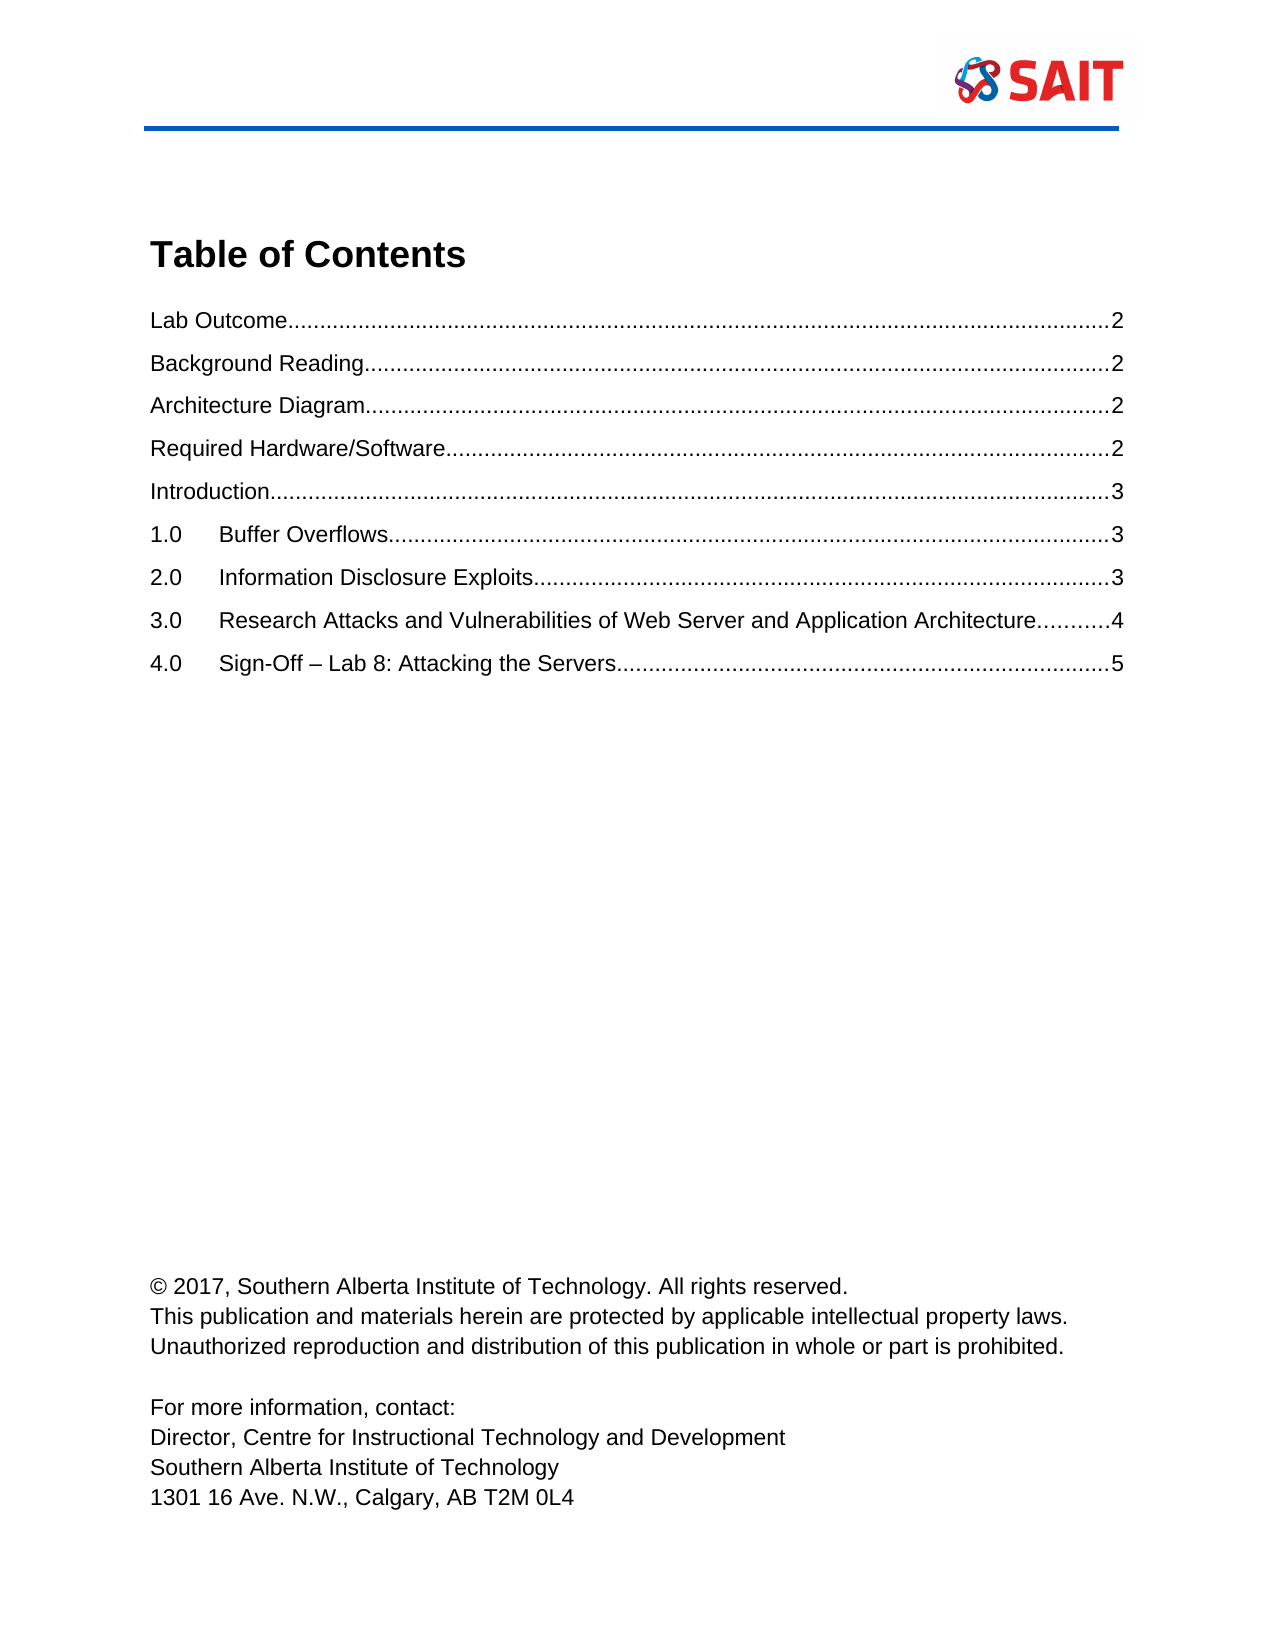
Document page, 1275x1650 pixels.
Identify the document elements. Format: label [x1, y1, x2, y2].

picture [935, 37, 1143, 123]
